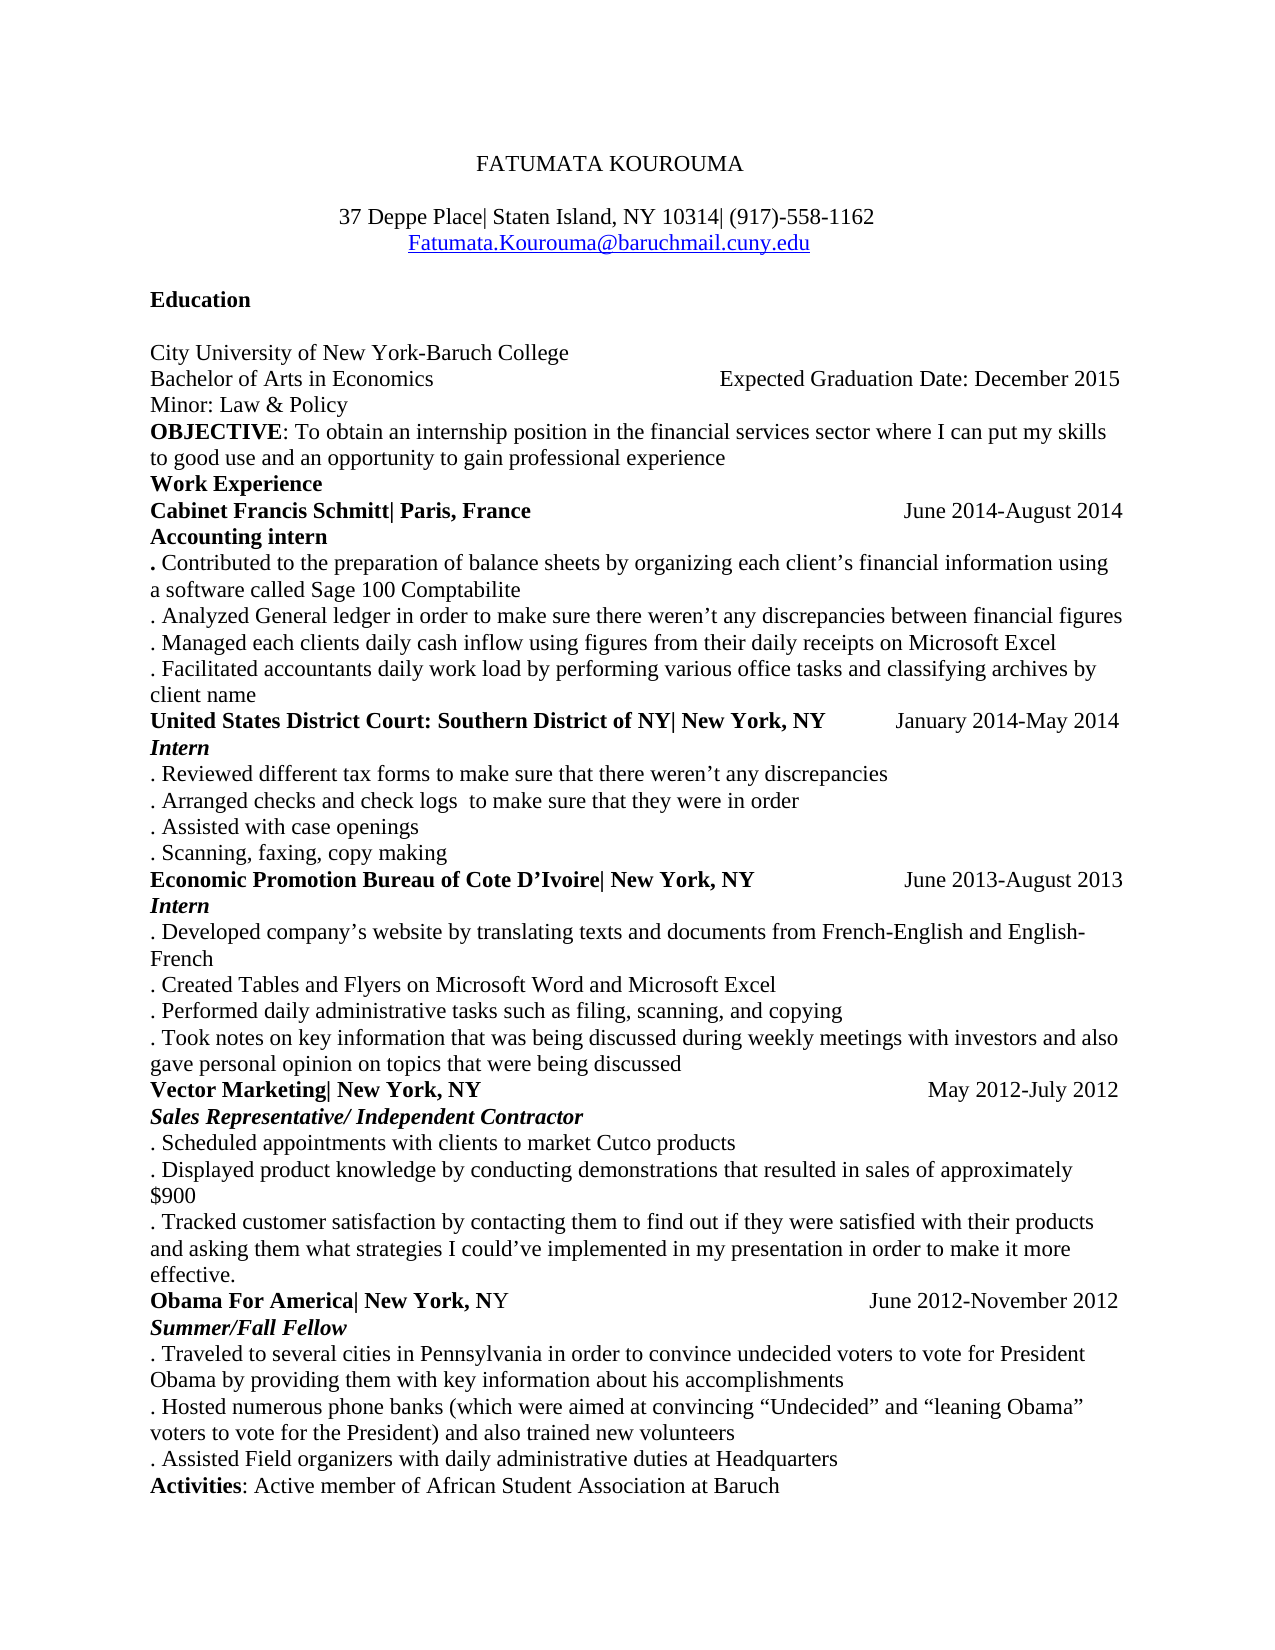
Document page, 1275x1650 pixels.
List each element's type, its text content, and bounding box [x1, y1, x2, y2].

text Education [150, 286, 1125, 312]
text . Took notes on key information that was being discussed during weekly meetings with investors and also gave personal opinion on topics that were being discussed [150, 1024, 1125, 1077]
text . Tracked customer satisfaction by contacting them to find out if they were satisfied with their products and asking them what strategies I could’ve implemented in my presentation in order to make it more effective. [150, 1208, 1125, 1287]
text Intern [150, 892, 1125, 918]
text . Traveled to several cities in Pennsylvania in order to convince undecided voters to vote for President Obama by providing them with key information about his accomplishments [150, 1340, 1125, 1393]
text Work Experience [150, 470, 1125, 497]
text Fatumata.Kourouma@baruchmail.cuny.edu [150, 229, 1125, 255]
text . Scheduled appointments with clients to market Cutco products [150, 1129, 1125, 1156]
text . Performed daily administrative tasks such as filing, scanning, and copying [150, 997, 1125, 1024]
text Bachelor of Arts in Economics Expected Graduation Date: December 2015 [150, 365, 1125, 391]
text 37 Deppe Place| Staten Island, NY 10314| (917)-558-1162 [150, 203, 1125, 229]
text Cabinet Francis Schmitt| Paris, France June 2014-August 2014 [150, 497, 1125, 523]
text Economic Promotion Bureau of Cote D’Ivoire| New York, NY June 2013-August 2013 [150, 866, 1125, 892]
text . Created Tables and Flyers on Microsoft Word and Microsoft Excel [150, 971, 1125, 997]
text OBJECTIVE: To obtain an internship position in the financial services sector where I can put my skills to good use and an opportunity to gain professional experience [150, 418, 1125, 470]
text . Scanning, faxing, copy making [150, 839, 1125, 866]
text United States District Court: Southern District of NY| New York, NY January 2014-May 2014 [150, 708, 1125, 734]
text FATUMATA KOUROUMA [150, 150, 1125, 176]
text Activities: Active member of African Student Association at Baruch [150, 1472, 1125, 1498]
text Vector Marketing| New York, NY May 2012-July 2012 [150, 1077, 1125, 1103]
text . Displayed product knowledge by conducting demonstrations that resulted in sales of approximately $900 [150, 1156, 1125, 1208]
text . Assisted Field organizers with daily administrative duties at Headquarters [150, 1446, 1125, 1472]
text . Contributed to the preparation of balance sheets by organizing each client’s financial information using a software called Sage 100 Comptabilite [150, 549, 1125, 602]
text . Reviewed different tax forms to make sure that there weren’t any discrepancies [150, 760, 1125, 787]
text . Hosted numerous phone banks (which were aimed at convincing “Undecided” and “leaning Obama” voters to vote for the President) and also trained new volunteers [150, 1393, 1125, 1446]
text Obama For America| New York, NY June 2012-November 2012 [150, 1287, 1125, 1314]
text . Arranged checks and check logs to make sure that they were in order [150, 787, 1125, 813]
text Summer/Fall Fellow [150, 1314, 1125, 1340]
text . Analyzed General ledger in order to make sure there weren’t any discrepancies between financial figures [150, 602, 1125, 628]
text Intern [150, 734, 1125, 760]
text Sales Representative/ Independent Contractor [150, 1103, 1125, 1129]
text . Developed company’s website by translating texts and documents from French-English and English-French [150, 918, 1125, 971]
text Accounting intern [150, 523, 1125, 549]
text . Assisted with case openings [150, 813, 1125, 839]
text . Managed each clients daily cash inflow using figures from their daily receipts on Microsoft Excel [150, 628, 1125, 655]
text . Facilitated accountants daily work load by performing various office tasks and classifying archives by client name [150, 655, 1125, 708]
text Minor: Law & Policy [150, 391, 1125, 418]
text City University of New York-Baruch College [150, 339, 1125, 365]
